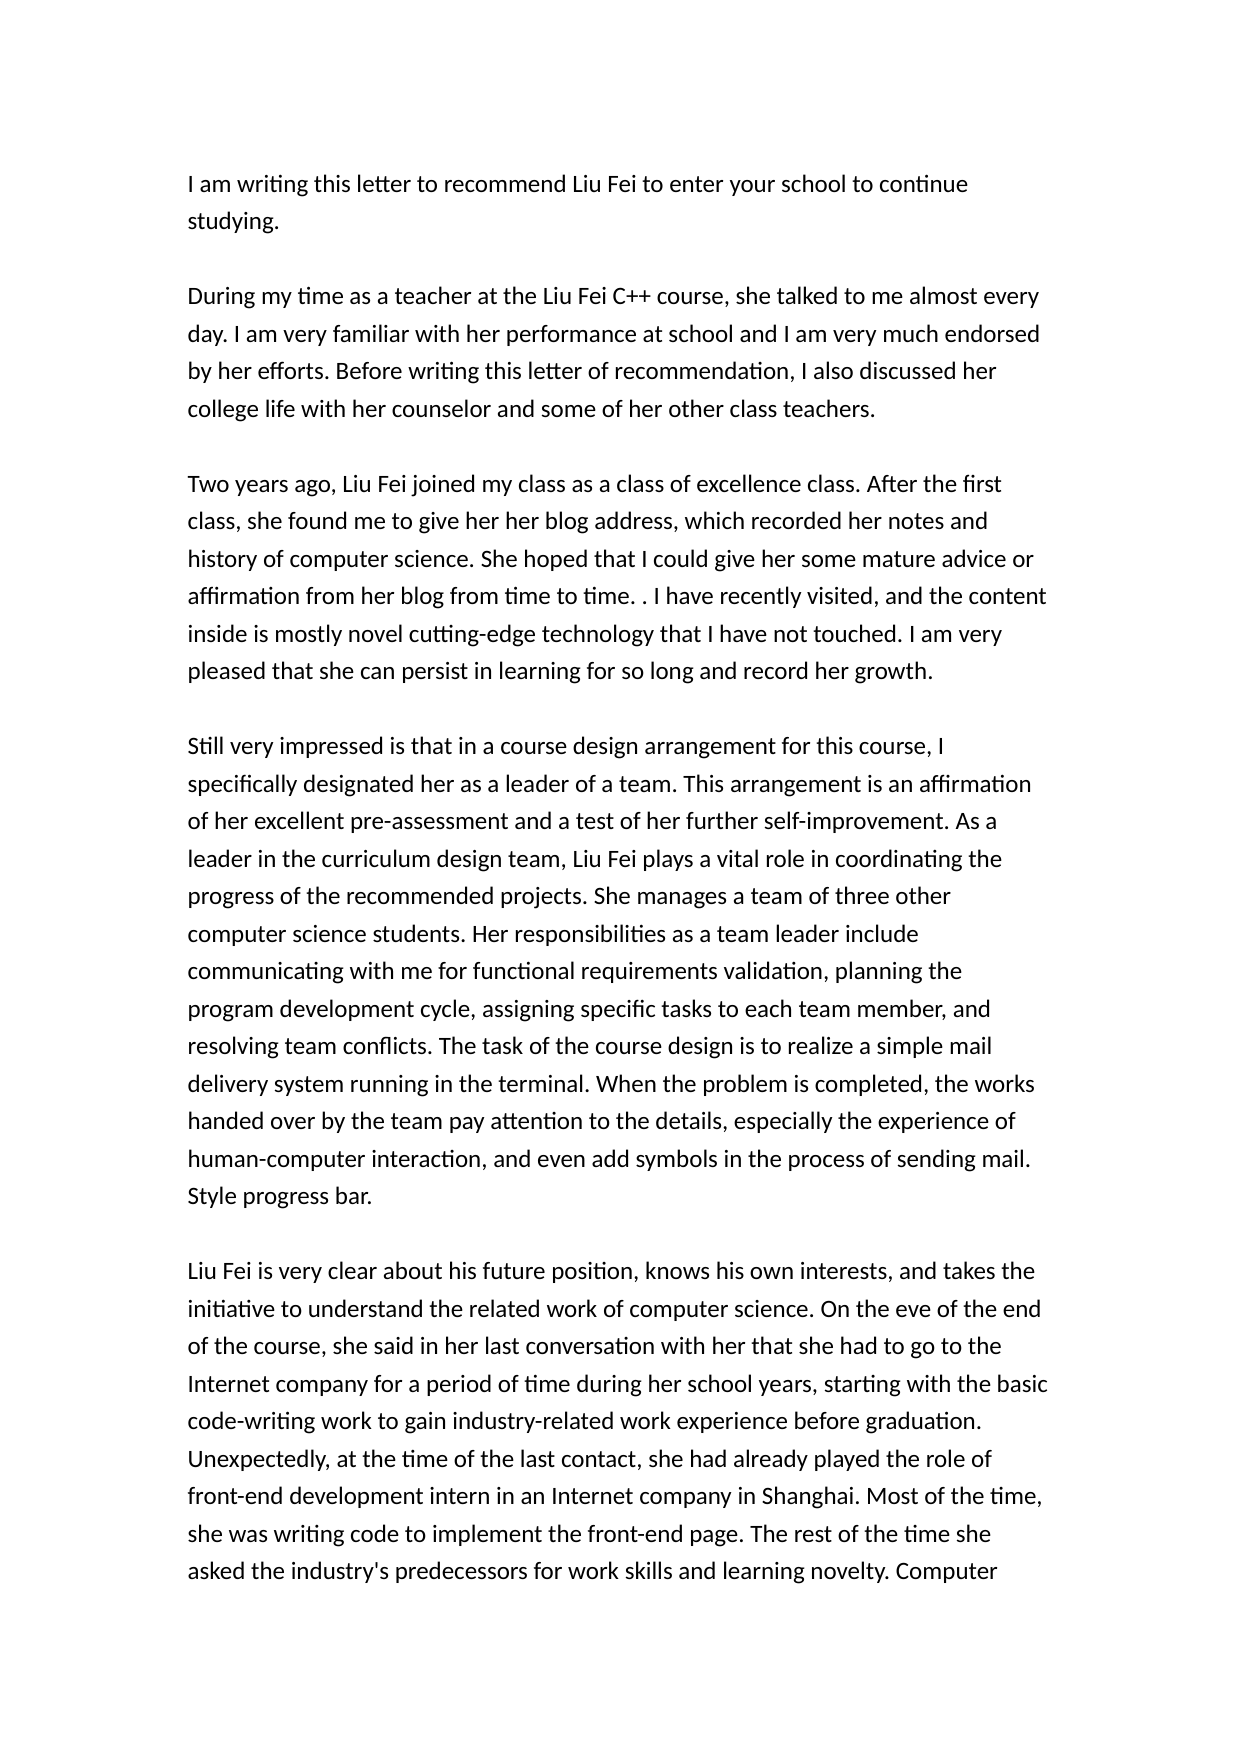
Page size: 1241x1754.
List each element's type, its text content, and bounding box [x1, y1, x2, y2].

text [187, 1252, 1053, 1589]
text Still very impressed is that in a course design arrangement for this course, I specifically designated her as a leader of a team. This arrangement is an affirmation of her excellent pre-assessment and a test of her further self-improvement. As a leader in the curriculum design team, Liu Fei plays a vital role in coordinating the progress of the recommended projects. She manages a team of three other computer science students. Her responsibilities as a team leader include communicating with me for functional requirements validation, planning the program development cycle, assigning specific tasks to each team member, and resolving team conflicts. The task of the course design is to realize a simple mail delivery system running in the terminal. When the problem is completed, the works handed over by the team pay attention to the details, especially the experience of human-computer interaction, and even add symbols in the process of sending mail. Style progress bar. [187, 727, 1053, 1214]
text Two years ago, Liu Fei joined my class as a class of excellence class. After the first class, she found me to give her her blog address, which recorded her notes and history of computer science. She hoped that I could give her some mature advice or affirmation from her blog from time to time. . I have recently visited, and the content inside is mostly novel cutting-edge technology that I have not touched. I am very pleased that she can persist in learning for so long and record her growth. [187, 464, 1053, 689]
text During my time as a teacher at the Liu Fei C++ course, she talked to me almost every day. I am very familiar with her performance at school and I am very much endorsed by her efforts. Before writing this letter of recommendation, I also discussed her college life with her counselor and some of her other class teachers. [187, 277, 1053, 427]
text I am writing this letter to recommend Liu Fei to enter your school to continue studying. [187, 164, 1053, 239]
